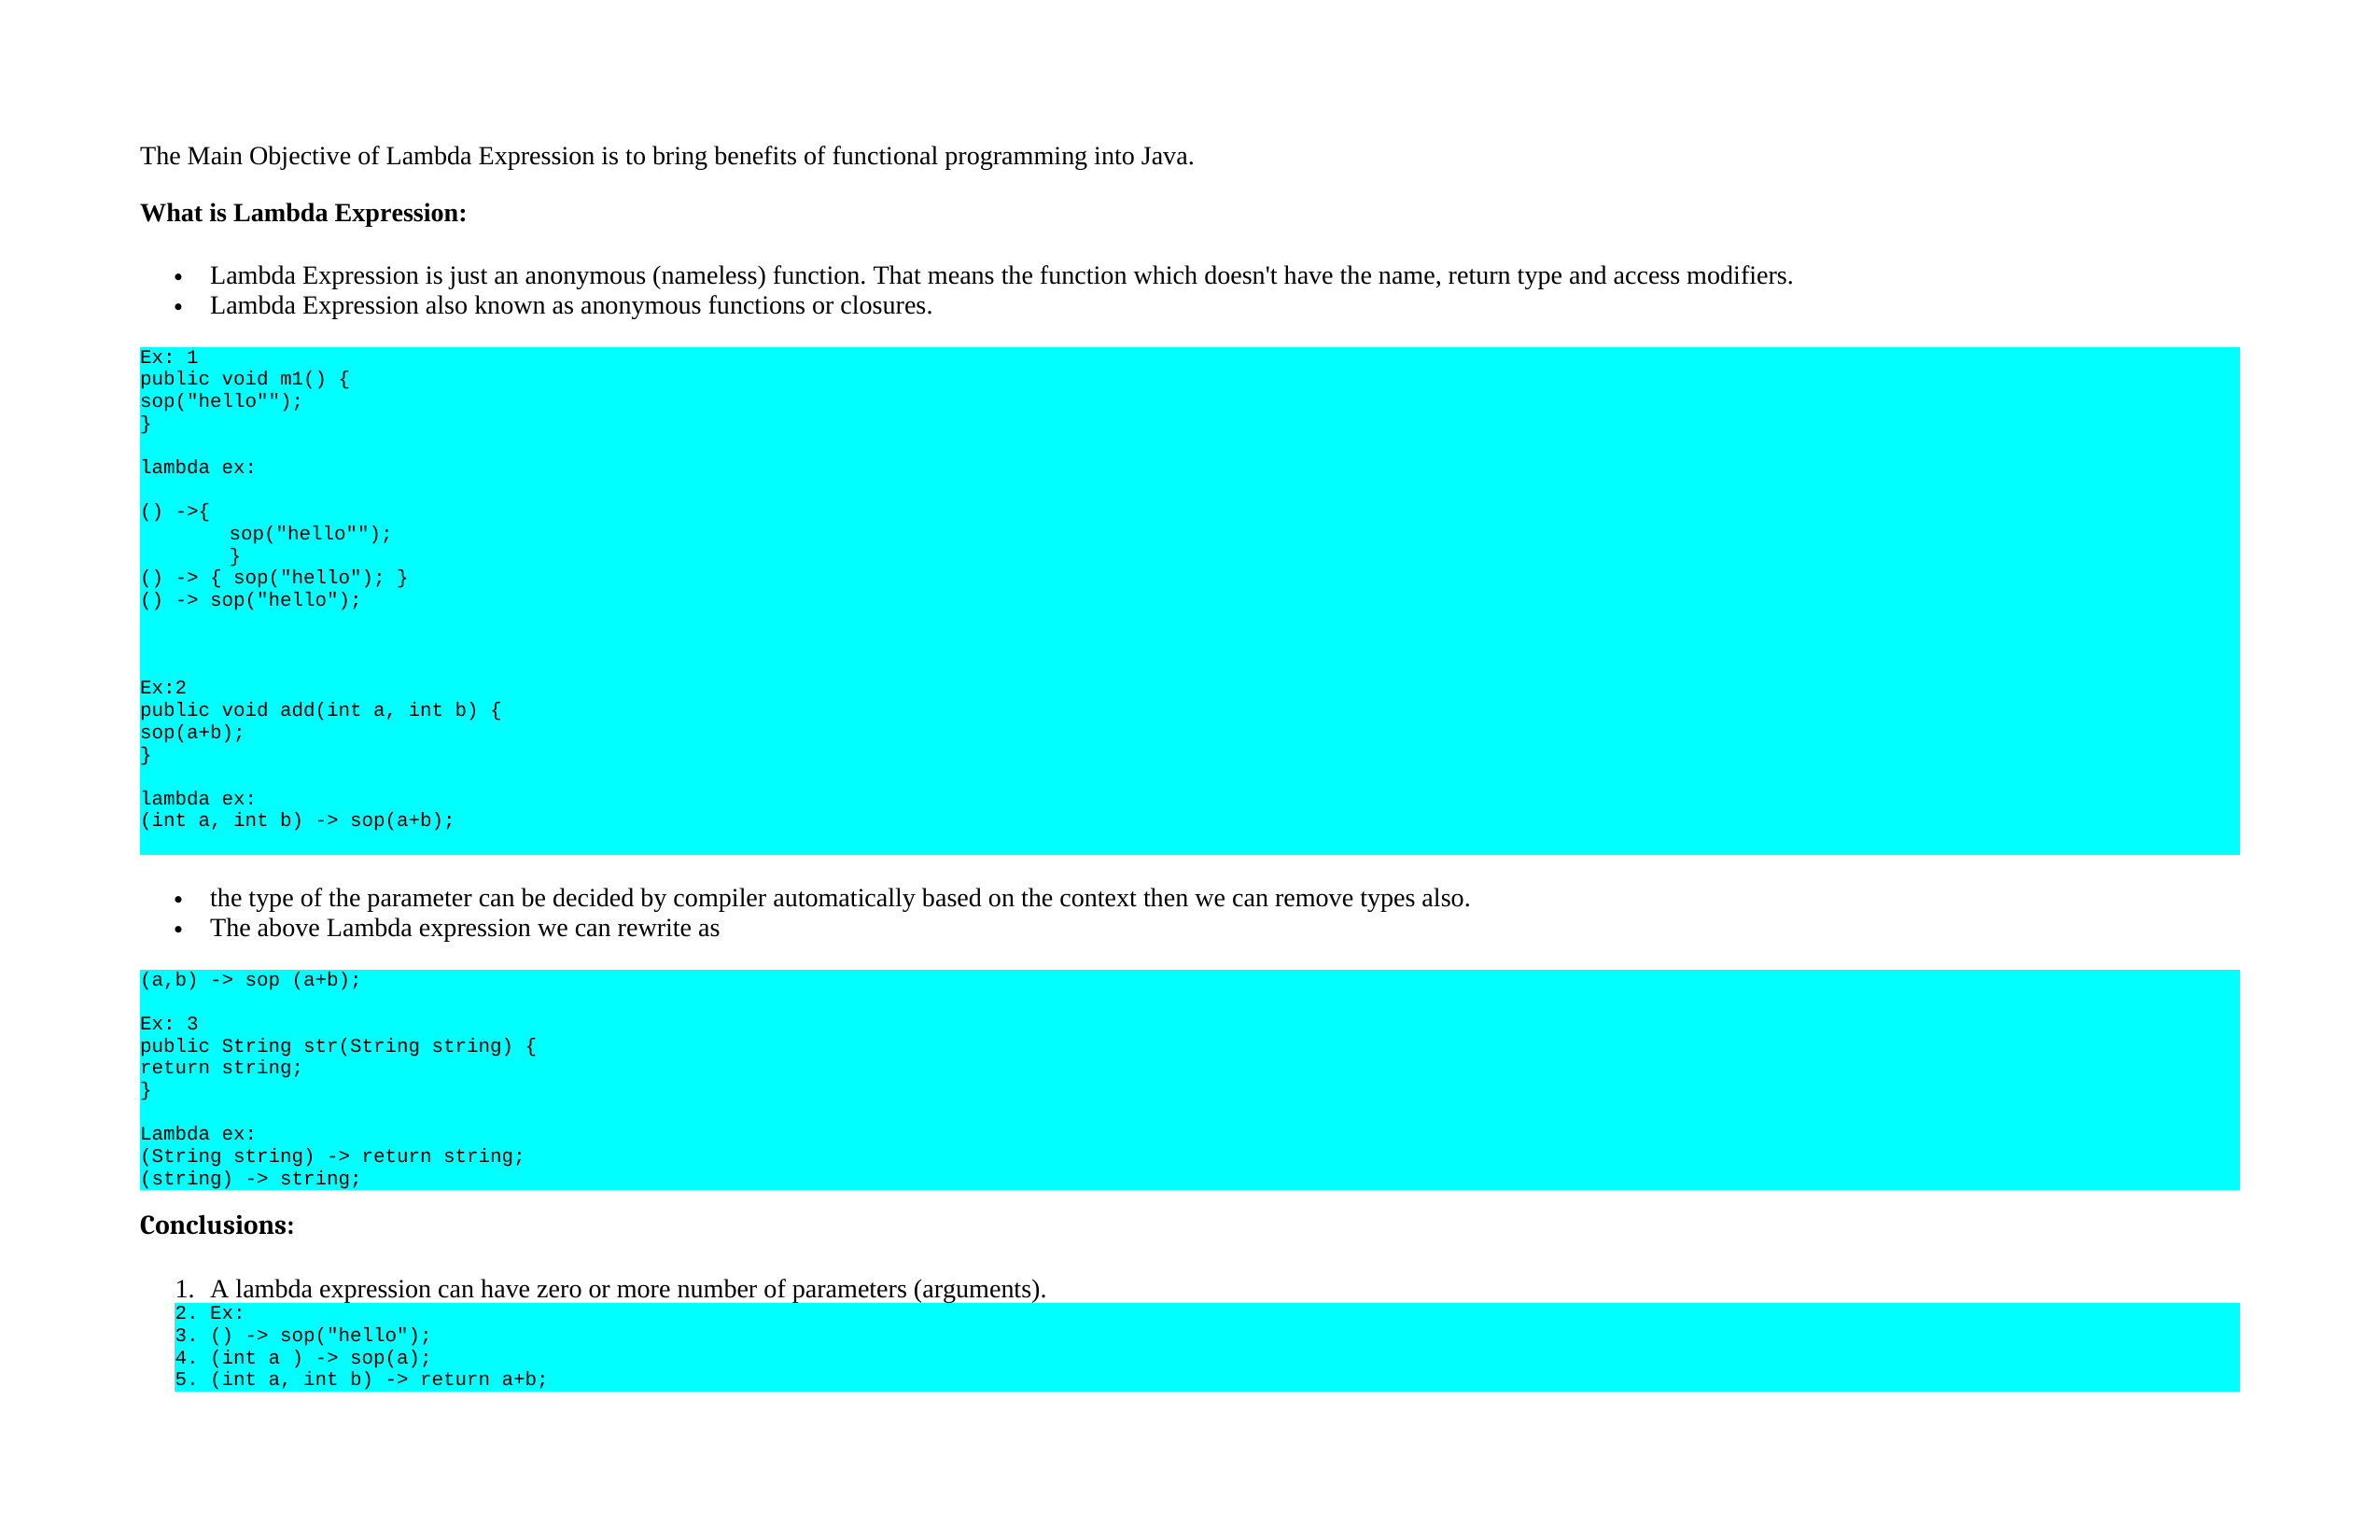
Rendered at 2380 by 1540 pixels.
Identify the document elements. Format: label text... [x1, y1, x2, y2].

text } [140, 744, 2240, 766]
text sop("hello""); [140, 524, 2240, 546]
list Lambda Expression also known as anonymous functions or closures. [175, 289, 2240, 320]
text lambda ex: [140, 789, 2240, 810]
list Lambda Expression is just an anonymous (nameless) function. That means the function which doesn't have the name, return type and access modifiers. [175, 259, 2240, 289]
list The above Lambda expression we can rewrite as [175, 912, 2240, 943]
text public String str(String string) { [140, 1036, 2240, 1057]
text public void m1() { [140, 370, 2240, 391]
text public void add(int a, int b) { [140, 700, 2240, 722]
list (int a, int b) -> return a+b; [175, 1369, 2240, 1392]
text } [140, 413, 2240, 435]
list (int a ) -> sop(a); [175, 1347, 2240, 1369]
list A lambda expression can have zero or more number of parameters (arguments). [175, 1273, 2240, 1303]
text Lambda ex: [140, 1124, 2240, 1146]
text Ex: 1 [140, 347, 2240, 370]
text (String string) -> return string; [140, 1146, 2240, 1169]
text sop(a+b); [140, 722, 2240, 744]
text Ex: 3 [140, 1014, 2240, 1036]
text () -> sop("hello"); [140, 590, 2240, 612]
text () -> { sop("hello"); } [140, 567, 2240, 590]
subtitle Conclusions: [140, 1210, 2240, 1241]
text (a,b) -> sop (a+b); [140, 970, 2240, 991]
text } [140, 546, 2240, 567]
text (int a, int b) -> sop(a+b); [140, 810, 2240, 833]
text The Main Objective of Lambda Expression is to bring benefits of functional programming into Java. [140, 140, 2240, 170]
text Ex:2 [140, 679, 2240, 700]
text sop("hello""); [140, 391, 2240, 413]
text () ->{ [140, 501, 2240, 524]
list () -> sop("hello"); [175, 1325, 2240, 1347]
text What is Lambda Expression: [140, 198, 2240, 228]
text (string) -> string; [140, 1169, 2240, 1190]
text lambda ex: [140, 457, 2240, 480]
text return string; [140, 1057, 2240, 1080]
list the type of the parameter can be decided by compiler automatically based on the context then we can remove types also. [175, 882, 2240, 912]
list Ex: [175, 1303, 2240, 1325]
text } [140, 1080, 2240, 1102]
